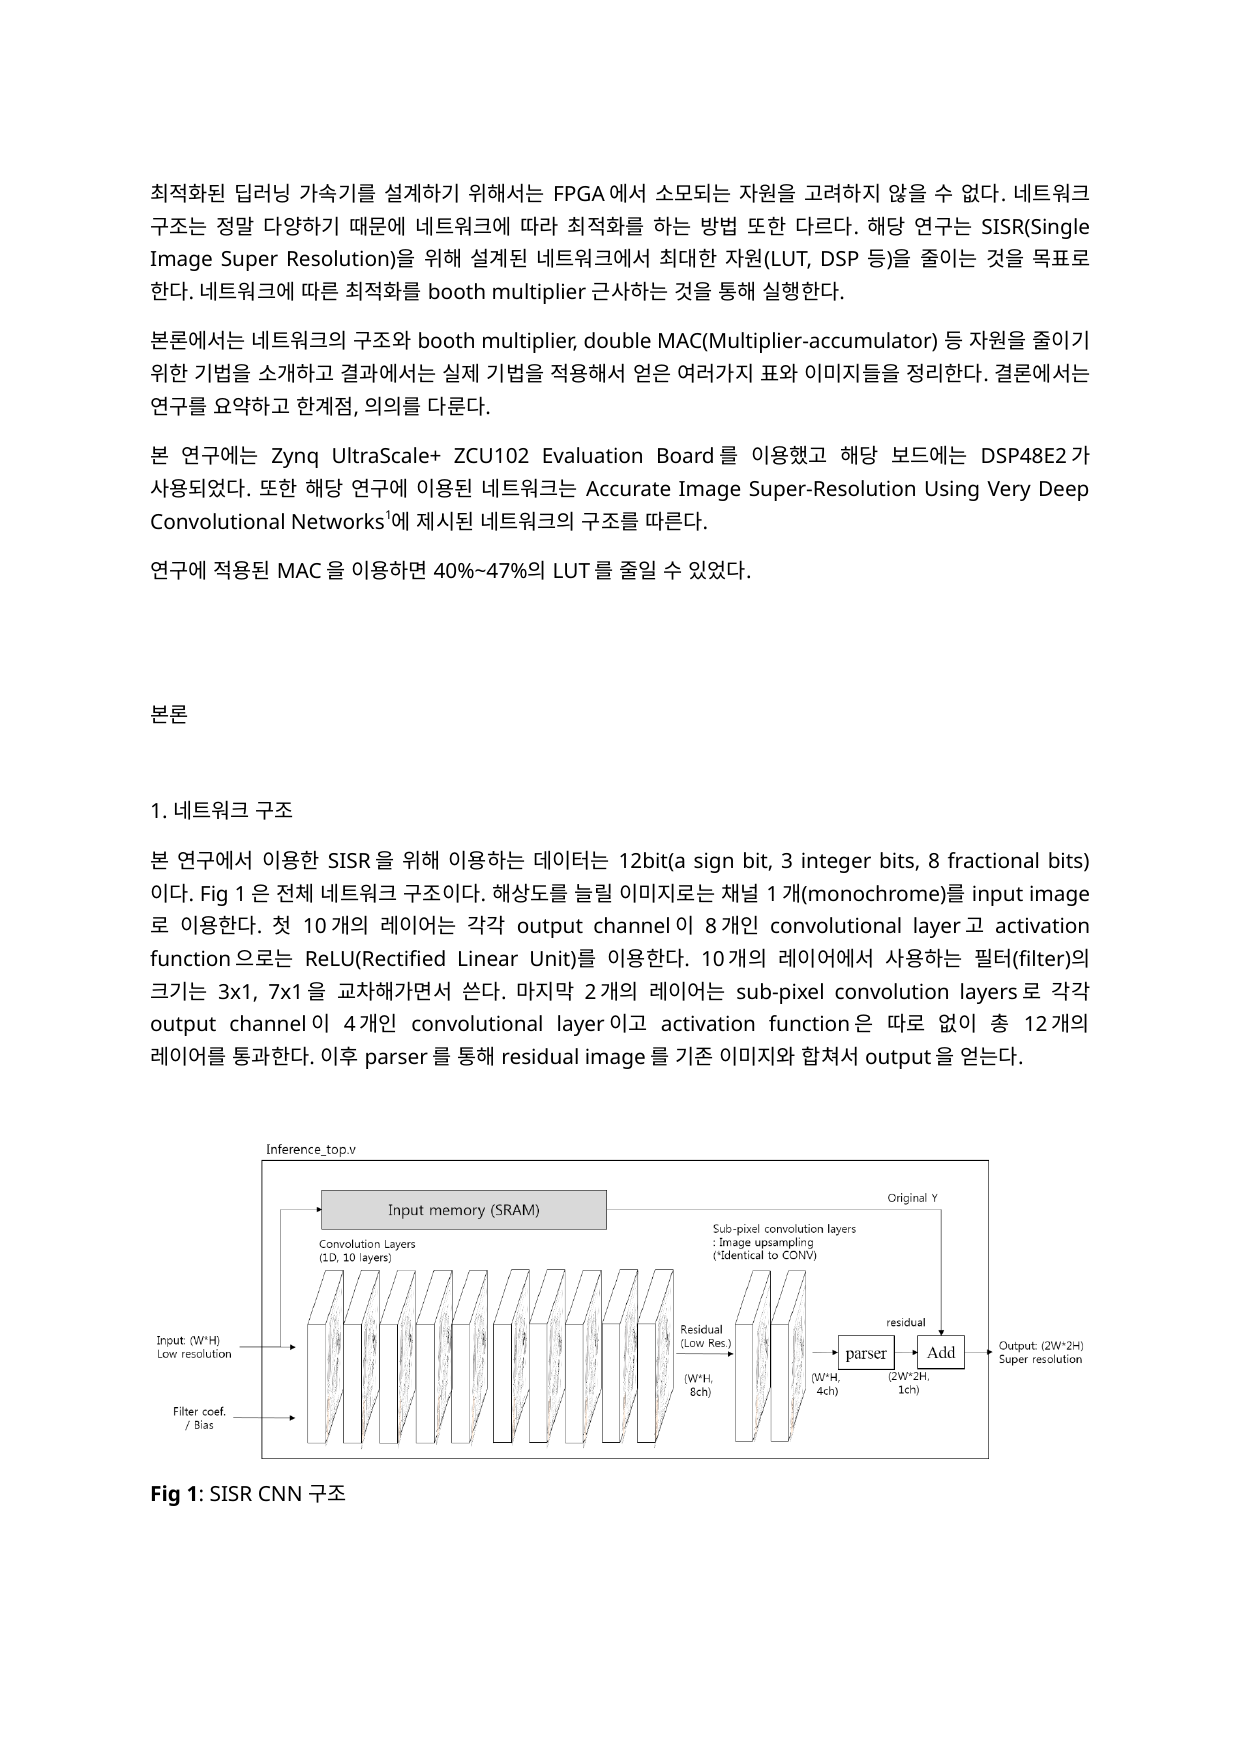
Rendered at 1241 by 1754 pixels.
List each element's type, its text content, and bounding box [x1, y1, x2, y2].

picture [150, 1137, 1091, 1459]
text Fig 1: SISR CNN 구조 [150, 1478, 1090, 1508]
text 1. 네트워크 구조 [150, 795, 1090, 825]
text 본 연구에는 Zynq UltraScale+ ZCU102 Evaluation Board를 이용했고 해당 보드에는 DSP48E2가 사용되었다. 또한 해당 연구에 이용된 네트워크는 Accurate Image Super-Resolution Using Very Deep Convolutional Networks에 제시된 네트워크의 구조를 따른다. [150, 439, 1090, 535]
text 최적화된 딥러닝 가속기를 설계하기 위해서는 FPGA에서 소모되는 자원을 고려하지 않을 수 없다. 네트워크 구조는 정말 다양하기 때문에 네트워크에 따라 최적화를 하는 방법 또한 다르다. 해당 연구는 SISR(Single Image Super Resolution)을 위해 설계된 네트워크에서 최대한 자원(LUT, DSP 등)을 줄이는 것을 목표로 한다. 네트워크에 따른 최적화를 booth multiplier 근사하는 것을 통해 실행한다. [150, 177, 1090, 306]
text 본 연구에서 이용한 SISR을 위해 이용하는 데이터는 12bit(a sign bit, 3 integer bits, 8 fractional bits)이다. Fig 1은 전체 네트워크 구조이다. 해상도를 늘릴 이미지로는 채널 1개(monochrome)를 input image로 이용한다. 첫 10개의 레이어는 각각 output channel이 8개인 convolutional layer고 activation function으로는 ReLU(Rectified Linear Unit)를 이용한다. 10개의 레이어에서 사용하는 필터(filter)의 크기는 3x1, 7x1을 교차해가면서 쓴다. 마지막 2개의 레이어는 sub-pixel convolution layers로 각각 output channel이 4개인 convolutional layer이고 activation function은 따로 없이 총 12개의 레이어를 통과한다. 이후 parser를 통해 residual image를 기존 이미지와 합쳐서 output을 얻는다. [150, 844, 1090, 1071]
text 본론 [150, 698, 1090, 728]
text 본론에서는 네트워크의 구조와 booth multiplier, double MAC(Multiplier-accumulator) 등 자원을 줄이기 위한 기법을 소개하고 결과에서는 실제 기법을 적용해서 얻은 여러가지 표와 이미지들을 정리한다. 결론에서는 연구를 요약하고 한계점, 의의를 다룬다. [150, 325, 1090, 420]
text 연구에 적용된 MAC을 이용하면 40%~47%의 LUT를 줄일 수 있었다. [150, 554, 1090, 584]
